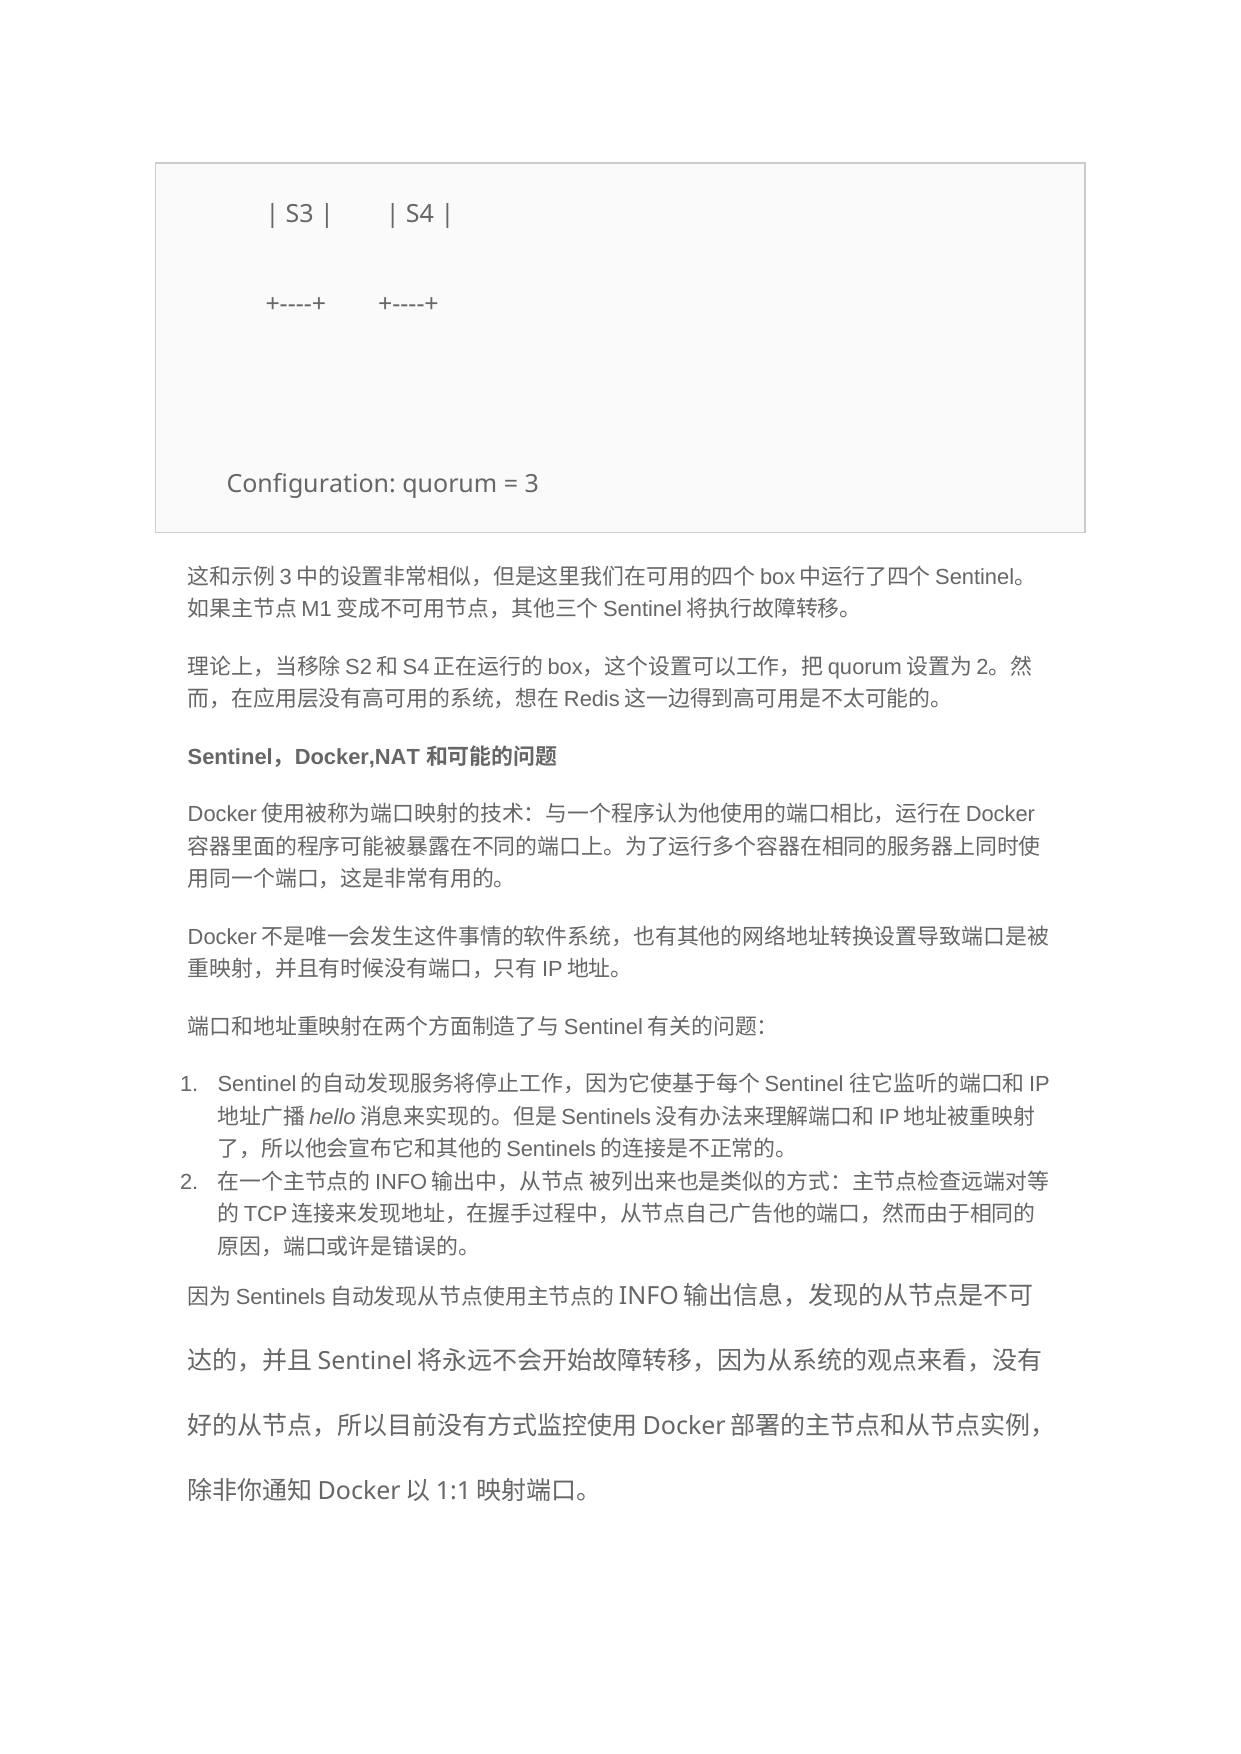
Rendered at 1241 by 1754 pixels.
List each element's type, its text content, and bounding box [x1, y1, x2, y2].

text Docker使用被称为端口映射的技术：与一个程序认为他使用的端口相比，运行在Docker容器里面的程序可能被暴露在不同的端口上。为了运行多个容器在相同的服务器上同时使用同一个端口，这是非常有用的。 [187, 796, 1053, 893]
text | S3 | | S4 | [156, 164, 1084, 245]
text 端口和地址重映射在两个方面制造了与Sentinel有关的问题： [187, 1008, 1053, 1041]
list Sentinel的自动发现服务将停止工作，因为它使基于每个Sentinel 往它监听的端口和IP地址广播hello消息来实现的。但是Sentinels没有办法来理解端口和IP地址被重映射了，所以他会宣布它和其他的Sentinels的连接是不正常的。 [180, 1066, 1053, 1163]
text 理论上，当移除S2和S4正在运行的box，这个设置可以工作，把quorum设置为2。然而，在应用层没有高可用的系统，想在Redis这一边得到高可用是不太可能的。 [187, 648, 1053, 713]
text Sentinel，Docker,NAT 和可能的问题 [187, 738, 1053, 771]
text 这和示例3中的设置非常相似，但是这里我们在可用的四个box中运行了四个Sentinel。如果主节点M1变成不可用节点，其他三个Sentinel将执行故障转移。 [187, 558, 1053, 623]
text 因为Sentinels自动发现从节点使用主节点的INFO输出信息，发现的从节点是不可达的，并且Sentinel将永远不会开始故障转移，因为从系统的观点来看，没有好的从节点，所以目前没有方式监控使用Docker部署的主节点和从节点实例，除非你通知Docker以1:1映射端口。 [187, 1261, 1053, 1521]
text Configuration: quorum = 3 [156, 432, 1084, 532]
list 在一个主节点的INFO输出中，从节点 被列出来也是类似的方式：主节点检查远端对等的TCP连接来发现地址，在握手过程中，从节点自己广告他的端口，然而由于相同的原因，端口或许是错误的。 [180, 1163, 1053, 1261]
text +----+ +----+ [156, 252, 1084, 335]
text Docker不是唯一会发生这件事情的软件系统，也有其他的网络地址转换设置导致端口是被重映射，并且有时候没有端口，只有IP地址。 [187, 918, 1053, 983]
